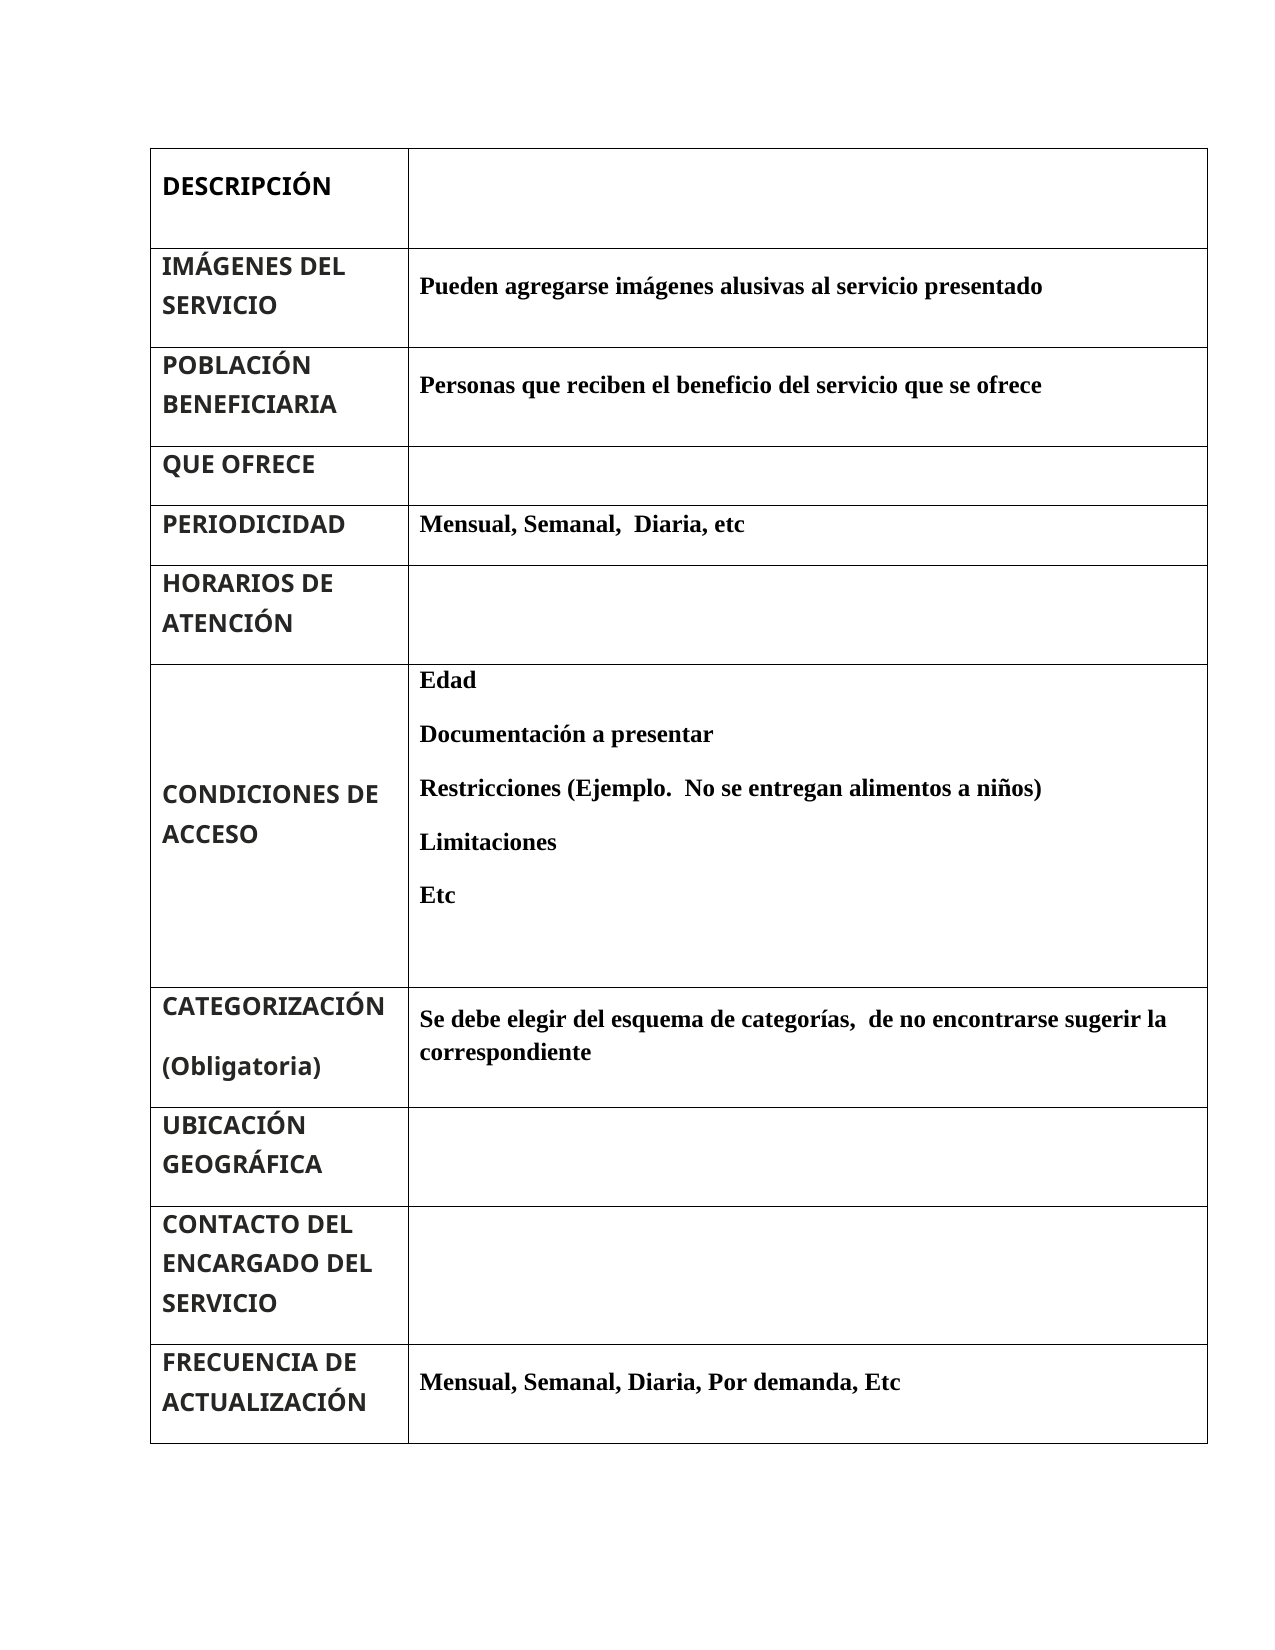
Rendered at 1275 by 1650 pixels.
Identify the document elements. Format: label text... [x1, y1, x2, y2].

table_cell UBICACIÓN GEOGRÁFICA [151, 1108, 408, 1206]
table_cell POBLACIÓN BENEFICIARIA [151, 348, 408, 446]
table_cell CATEGORIZACIÓN (Obligatoria) [151, 988, 408, 1107]
table_cell Edad Documentación a presentar Restricciones (Ejemplo. No se entregan alimentos a niños) Limitaciones Etc [409, 665, 1207, 987]
table_cell Mensual, Semanal, Diaria, Por demanda, Etc [409, 1345, 1207, 1443]
table_cell IMÁGENES DEL SERVICIO [151, 249, 408, 347]
table_cell [409, 1108, 1207, 1206]
table_cell [409, 149, 1207, 248]
table_cell QUE OFRECE [151, 447, 408, 505]
table_cell Pueden agregarse imágenes alusivas al servicio presentado [409, 249, 1207, 347]
table_cell [409, 447, 1207, 505]
table_cell PERIODICIDAD [151, 506, 408, 565]
table_cell CONTACTO DEL ENCARGADO DEL SERVICIO [151, 1207, 408, 1344]
table_cell [409, 566, 1207, 664]
table_cell Se debe elegir del esquema de categorías, de no encontrarse sugerir la correspondiente [409, 988, 1207, 1107]
table_cell Personas que reciben el beneficio del servicio que se ofrece [409, 348, 1207, 446]
table_cell FRECUENCIA DE ACTUALIZACIÓN [151, 1345, 408, 1443]
table_cell Mensual, Semanal, Diaria, etc [409, 506, 1207, 565]
table_cell [409, 1207, 1207, 1344]
table_cell HORARIOS DE ATENCIÓN [151, 566, 408, 664]
table_cell CONDICIONES DE ACCESO [151, 665, 408, 987]
table_cell DESCRIPCIÓN [151, 149, 408, 248]
